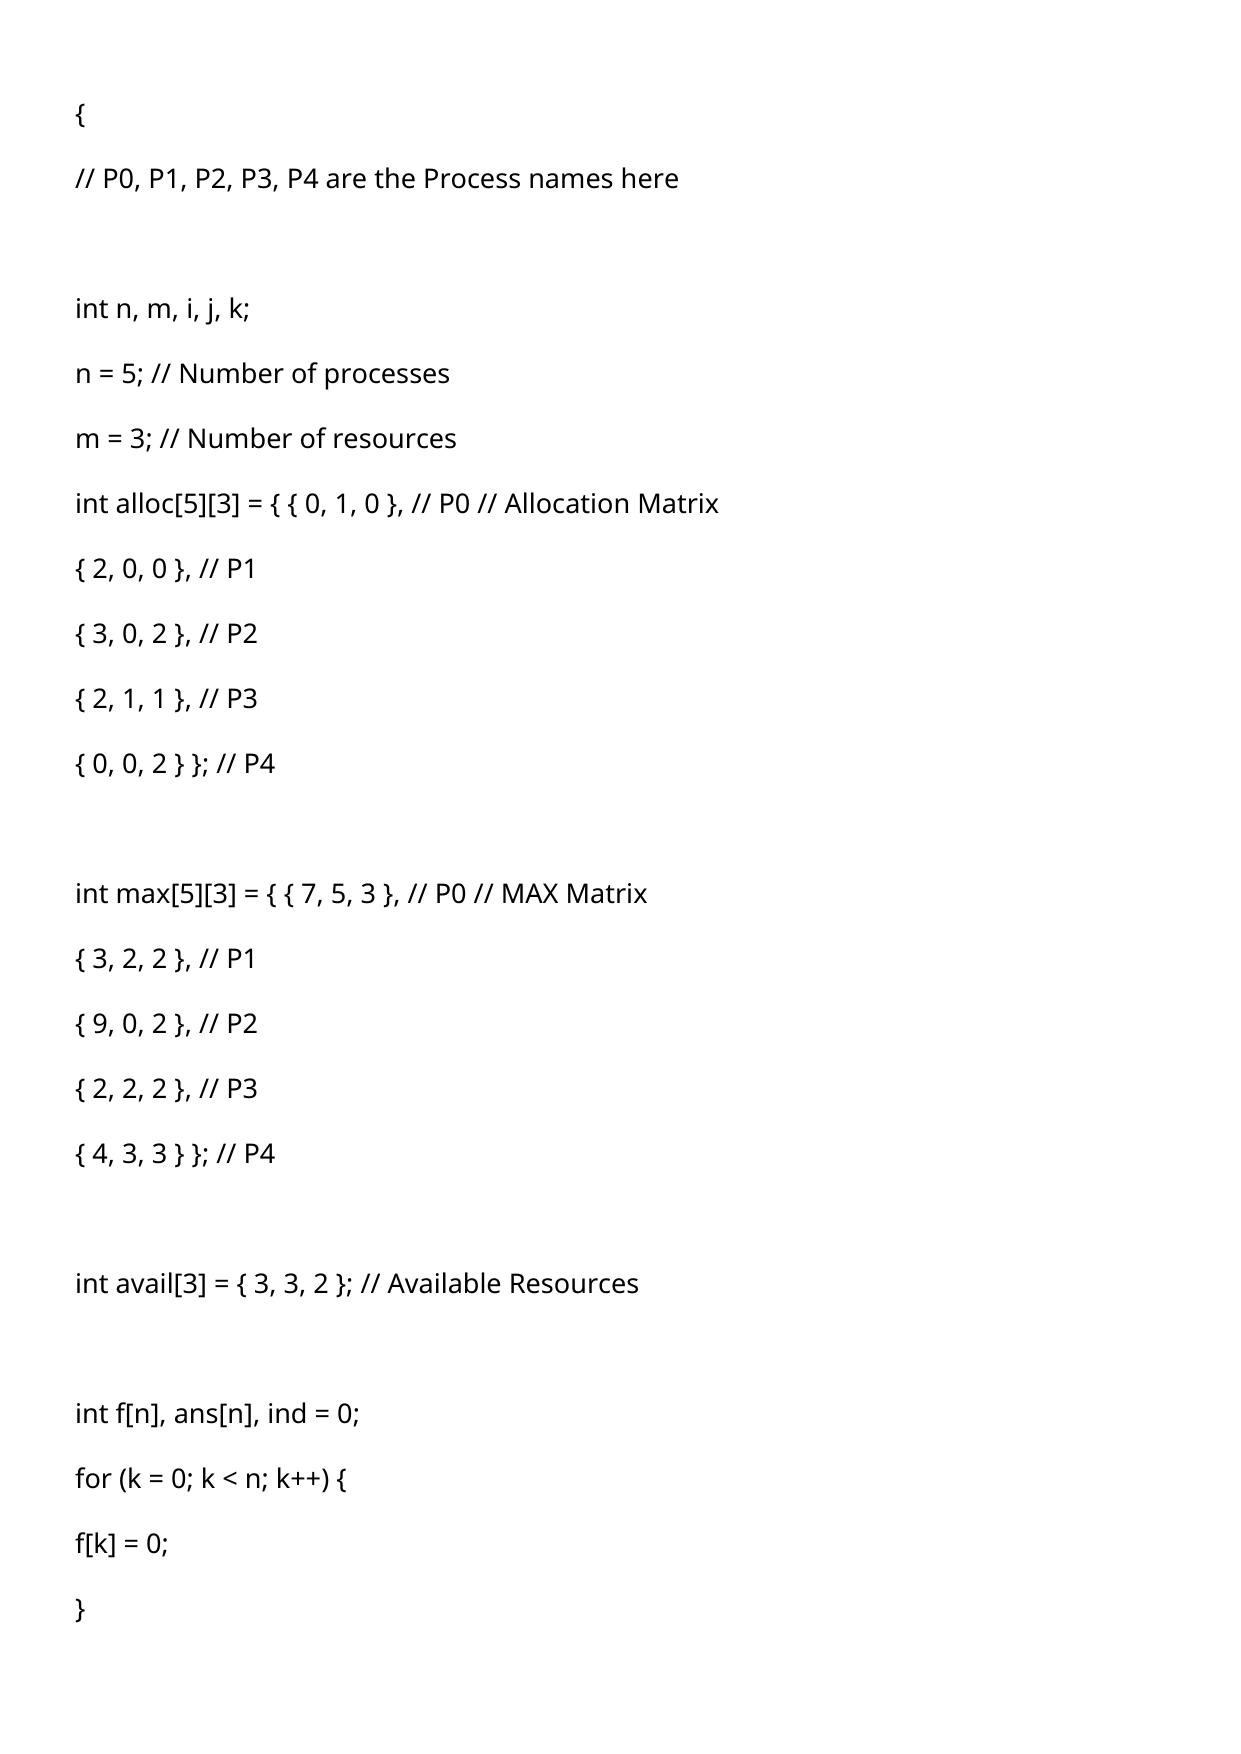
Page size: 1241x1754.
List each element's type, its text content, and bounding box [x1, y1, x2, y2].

text // P0, P1, P2, P3, P4 are the Process names here [75, 146, 1165, 211]
text for (k = 0; k < n; k++) { [75, 1446, 1165, 1511]
text { 2, 2, 2 }, // P3 [75, 1056, 1165, 1121]
text int avail[3] = { 3, 3, 2 }; // Available Resources [75, 1251, 1165, 1316]
text } [75, 1576, 1165, 1641]
text { 3, 2, 2 }, // P1 [75, 926, 1165, 991]
text { 9, 0, 2 }, // P2 [75, 991, 1165, 1056]
text { 2, 1, 1 }, // P3 [75, 666, 1165, 731]
text int n, m, i, j, k; [75, 276, 1165, 341]
text m = 3; // Number of resources [75, 406, 1165, 471]
text int alloc[5][3] = { { 0, 1, 0 }, // P0 // Allocation Matrix [75, 471, 1165, 536]
text { [75, 81, 1165, 146]
text f[k] = 0; [75, 1511, 1165, 1576]
text int f[n], ans[n], ind = 0; [75, 1381, 1165, 1446]
text { 0, 0, 2 } }; // P4 [75, 731, 1165, 796]
text int max[5][3] = { { 7, 5, 3 }, // P0 // MAX Matrix [75, 861, 1165, 926]
text { 3, 0, 2 }, // P2 [75, 601, 1165, 666]
text { 2, 0, 0 }, // P1 [75, 536, 1165, 601]
text { 4, 3, 3 } }; // P4 [75, 1121, 1165, 1186]
text n = 5; // Number of processes [75, 341, 1165, 406]
